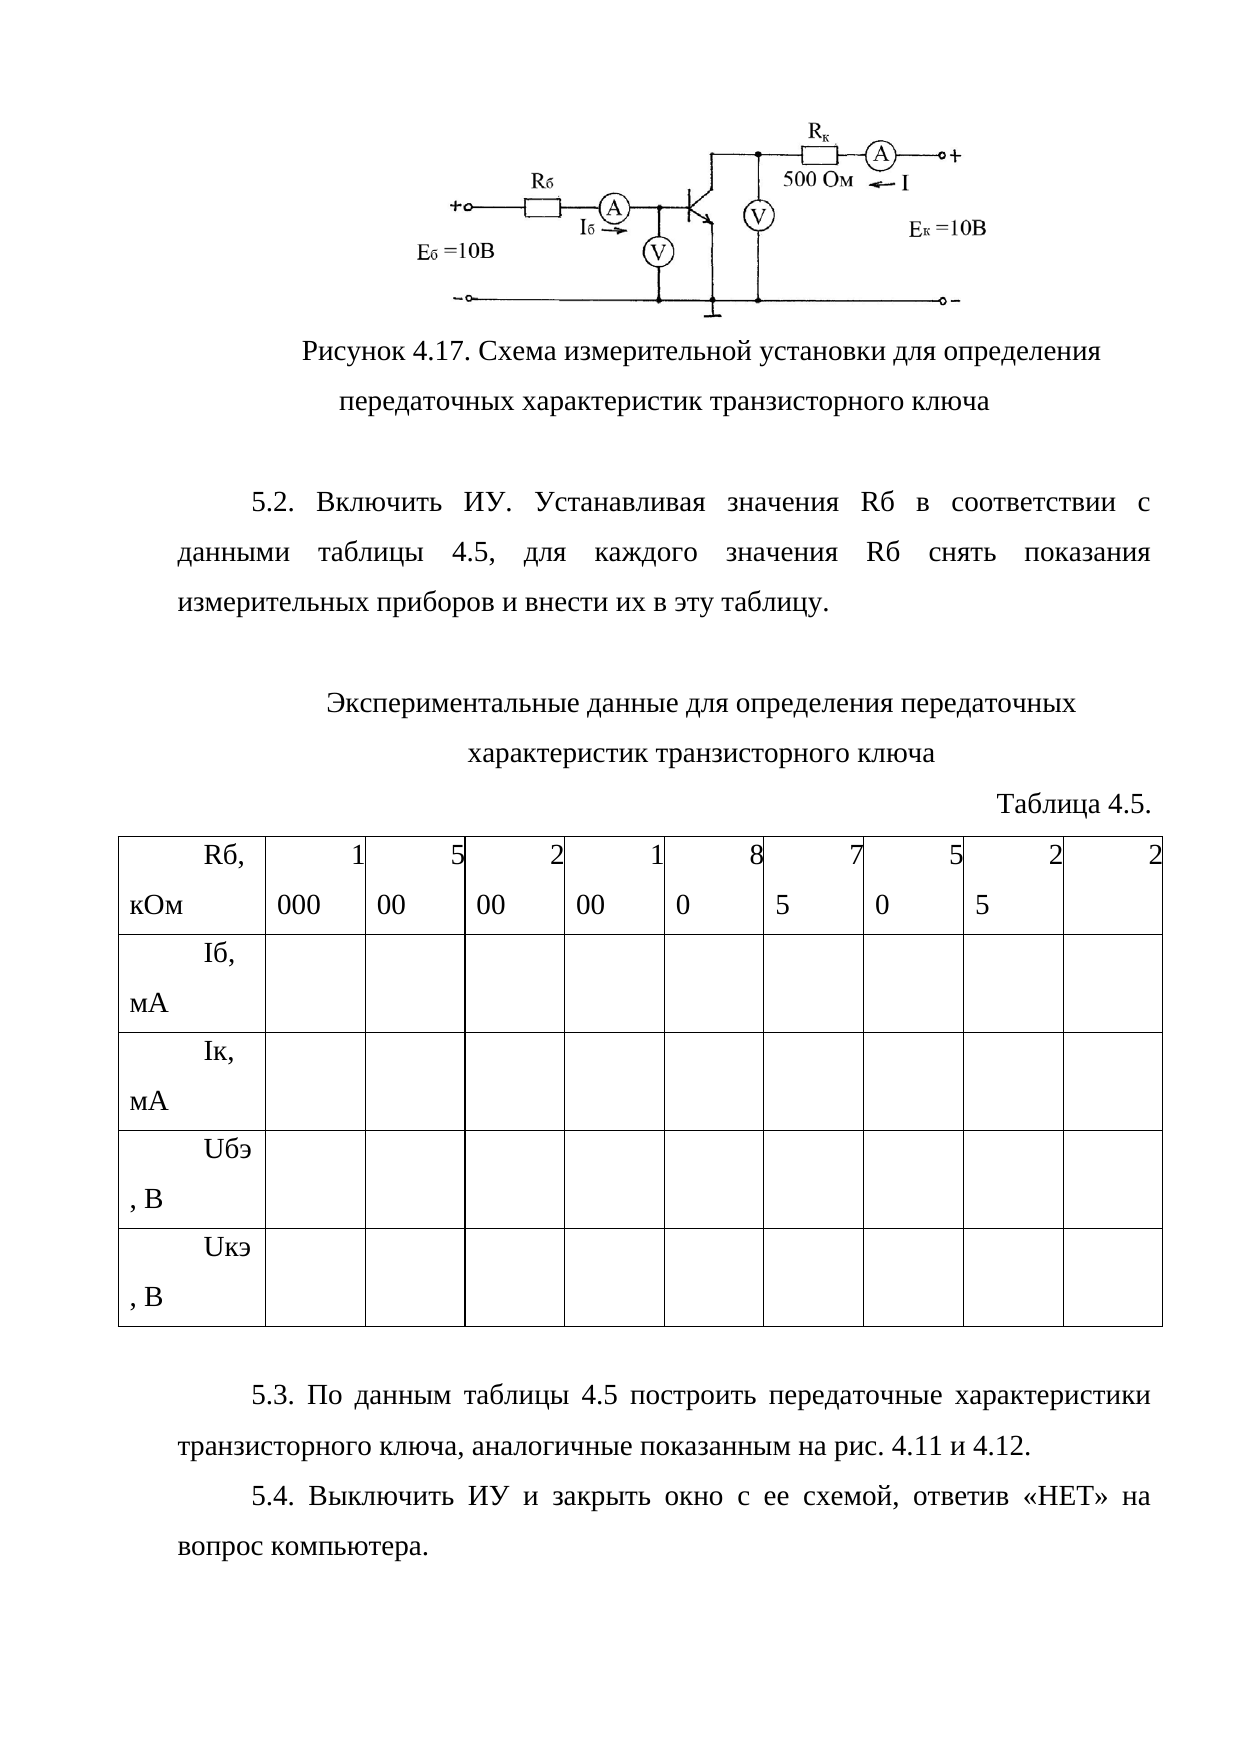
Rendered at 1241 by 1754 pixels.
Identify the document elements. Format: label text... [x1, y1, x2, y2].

table_cell [366, 1033, 464, 1130]
table_cell [964, 935, 1063, 1032]
table_cell Uкэ, В [119, 1229, 265, 1326]
table_cell [466, 1033, 564, 1130]
table_header 2 [1064, 837, 1162, 934]
table_cell [565, 1033, 664, 1130]
table_cell [466, 1229, 564, 1326]
table_cell [964, 1229, 1063, 1326]
text Таблица 4.5. [177, 786, 1152, 819]
table_cell [864, 1229, 963, 1326]
text 5.4. Выключить ИУ и закрыть окно с ее схемой, ответив «НЕТ» на вопрос компьютера. [177, 1478, 1152, 1562]
table_cell [665, 935, 763, 1032]
table_cell [764, 1229, 863, 1326]
table_cell Iк, мА [119, 1033, 265, 1130]
table_cell [665, 1131, 763, 1228]
table_cell [1064, 1033, 1162, 1130]
table_cell [764, 935, 863, 1032]
table_cell [565, 1131, 664, 1228]
table_cell [665, 1033, 763, 1130]
table_cell [864, 1033, 963, 1130]
table_cell [1064, 1131, 1162, 1228]
table_header 500 [366, 837, 464, 934]
table_header 200 [466, 837, 564, 934]
table_cell [665, 1229, 763, 1326]
table_cell [266, 1229, 365, 1326]
text 5.2. Включить ИУ. Устанавливая значения Rб в соответствии с данными таблицы 4.5, для каждого значения Rб снять показания измерительных приборов и внести их в эту таблицу. [177, 484, 1152, 618]
table_header 80 [665, 837, 763, 934]
table_cell [366, 935, 464, 1032]
table_cell [565, 935, 664, 1032]
table_cell [466, 935, 564, 1032]
table_header 50 [864, 837, 963, 934]
table_cell [764, 1033, 863, 1130]
table_cell [266, 1131, 365, 1228]
table_header 75 [764, 837, 863, 934]
table_cell [964, 1033, 1063, 1130]
table_cell Uбэ, В [119, 1131, 265, 1228]
table_header Rб, кОм [119, 837, 265, 934]
table_cell [266, 935, 365, 1032]
table_header 100 [565, 837, 664, 934]
table_cell [764, 1131, 863, 1228]
text Экспериментальные данные для определения передаточных [177, 685, 1152, 719]
table_cell [266, 1033, 365, 1130]
table_cell [1064, 935, 1162, 1032]
table_cell [466, 1131, 564, 1228]
text Рисунок 4.17. Схема измерительной установки для определения передаточных характеристик транзисторного ключа [177, 333, 1152, 417]
table_cell [565, 1229, 664, 1326]
table_cell [964, 1131, 1063, 1228]
table_cell [1064, 1229, 1162, 1326]
text 5.3. По данным таблицы 4.5 построить передаточные характеристики транзисторного ключа, аналогичные показанным на рис. 4.11 и 4.12. [177, 1377, 1152, 1461]
table_cell [366, 1131, 464, 1228]
table_cell [864, 1131, 963, 1228]
table_header 1000 [266, 837, 365, 934]
table_cell [864, 935, 963, 1032]
text характеристик транзисторного ключа [177, 735, 1152, 769]
table_header 25 [964, 837, 1063, 934]
table_cell Iб, мА [119, 935, 265, 1032]
table_cell [366, 1229, 464, 1326]
